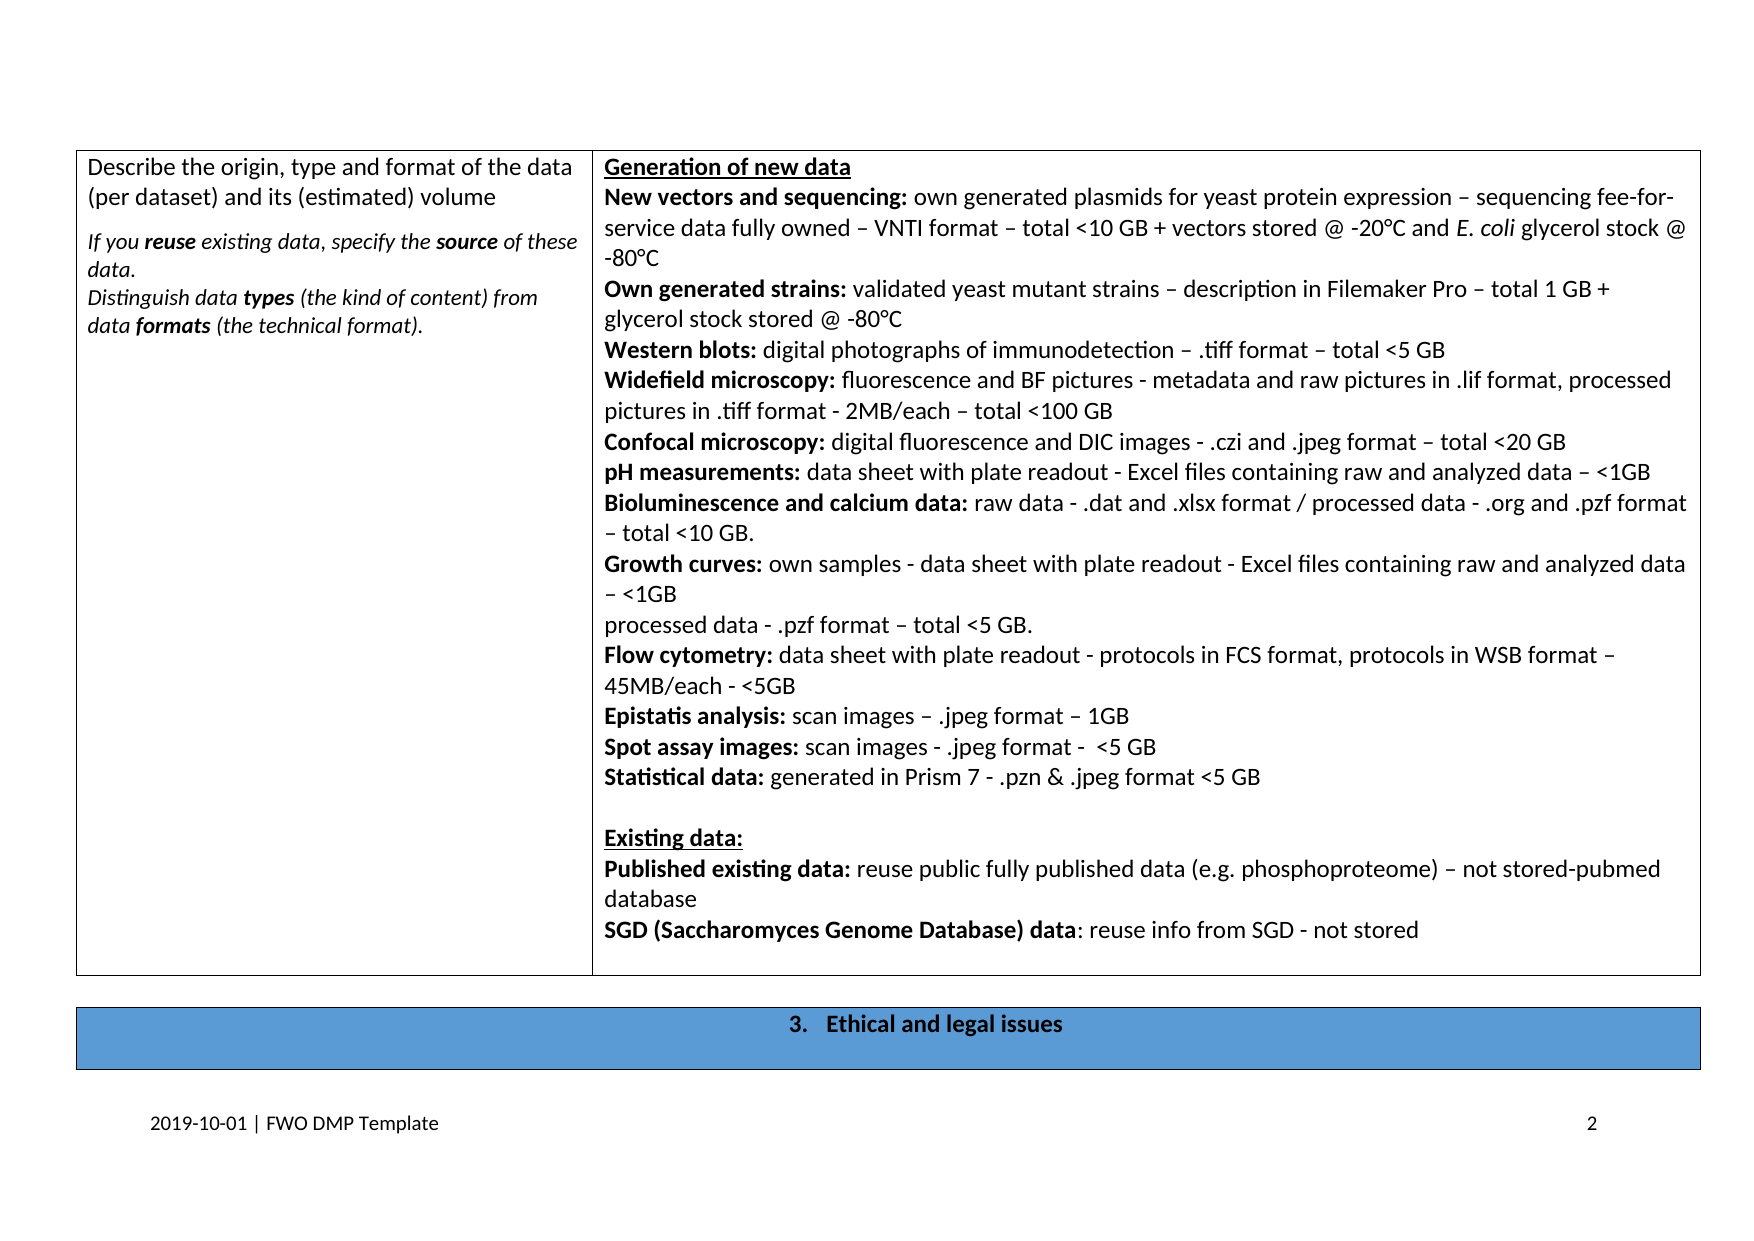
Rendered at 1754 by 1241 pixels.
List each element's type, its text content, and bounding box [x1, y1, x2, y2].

table_cell Describe the origin, type and format of the data (per dataset) and its (estimated) volume If you reuse existing data, specify the source of these data. Distinguish data types (the kind of content) from data formats (the technical format). [77, 151, 592, 975]
table_cell Generation of new data New vectors and sequencing: own generated plasmids for yeast protein expression – sequencing fee-for-service data fully owned – VNTI format – total <10 GB + vectors stored @ -20°C and E. coli glycerol stock @ -80°C Own generated strains: validated yeast mutant strains – description in Filemaker Pro – total 1 GB + glycerol stock stored @ -80°C Western blots: digital photographs of immunodetection – .tiff format – total <5 GB Widefield microscopy: fluorescence and BF pictures - metadata and raw pictures in .lif format, processed pictures in .tiff format - 2MB/each – total <100 GB Confocal microscopy: digital fluorescence and DIC images - .czi and .jpeg format – total <20 GB pH measurements: data sheet with plate readout - Excel files containing raw and analyzed data – <1GB Bioluminescence and calcium data: raw data - .dat and .xlsx format / processed data - .org and .pzf format – total <10 GB. Growth curves: own samples - data sheet with plate readout - Excel files containing raw and analyzed data – <1GB processed data - .pzf format – total <5 GB. Flow cytometry: data sheet with plate readout - protocols in FCS format, protocols in WSB format – 45MB/each - <5GB Epistatis analysis: scan images – .jpeg format – 1GB Spot assay images: scan images - .jpeg format - <5 GB Statistical data: generated in Prism 7 - .pzn & .jpeg format <5 GB Existing data: Published existing data: reuse public fully published data (e.g. phosphoproteome) – not stored-pubmed database SGD (Saccharomyces Genome Database) data: reuse info from SGD - not stored [593, 151, 1700, 975]
table_header Ethical and legal issues [77, 1008, 1700, 1069]
